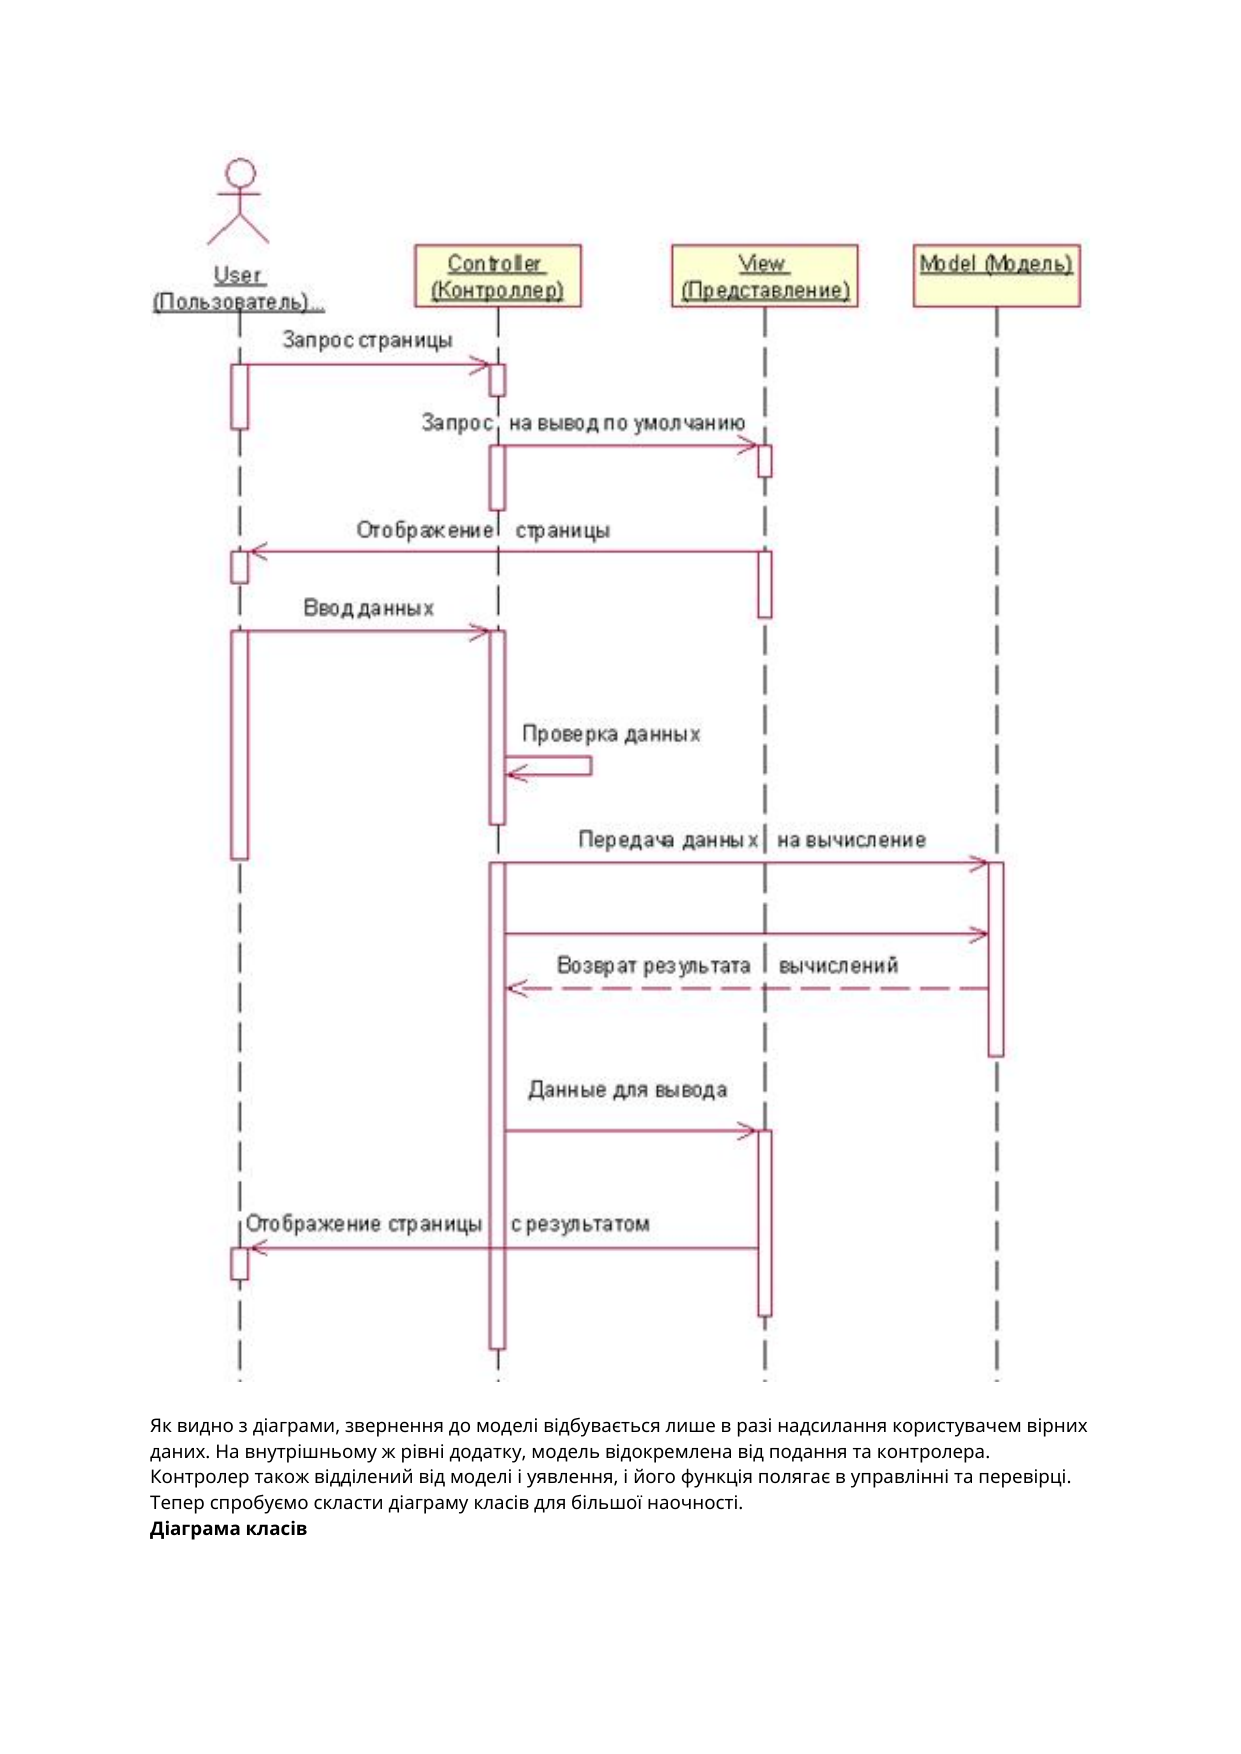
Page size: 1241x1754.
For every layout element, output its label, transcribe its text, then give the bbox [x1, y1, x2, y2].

picture [150, 150, 1091, 1382]
